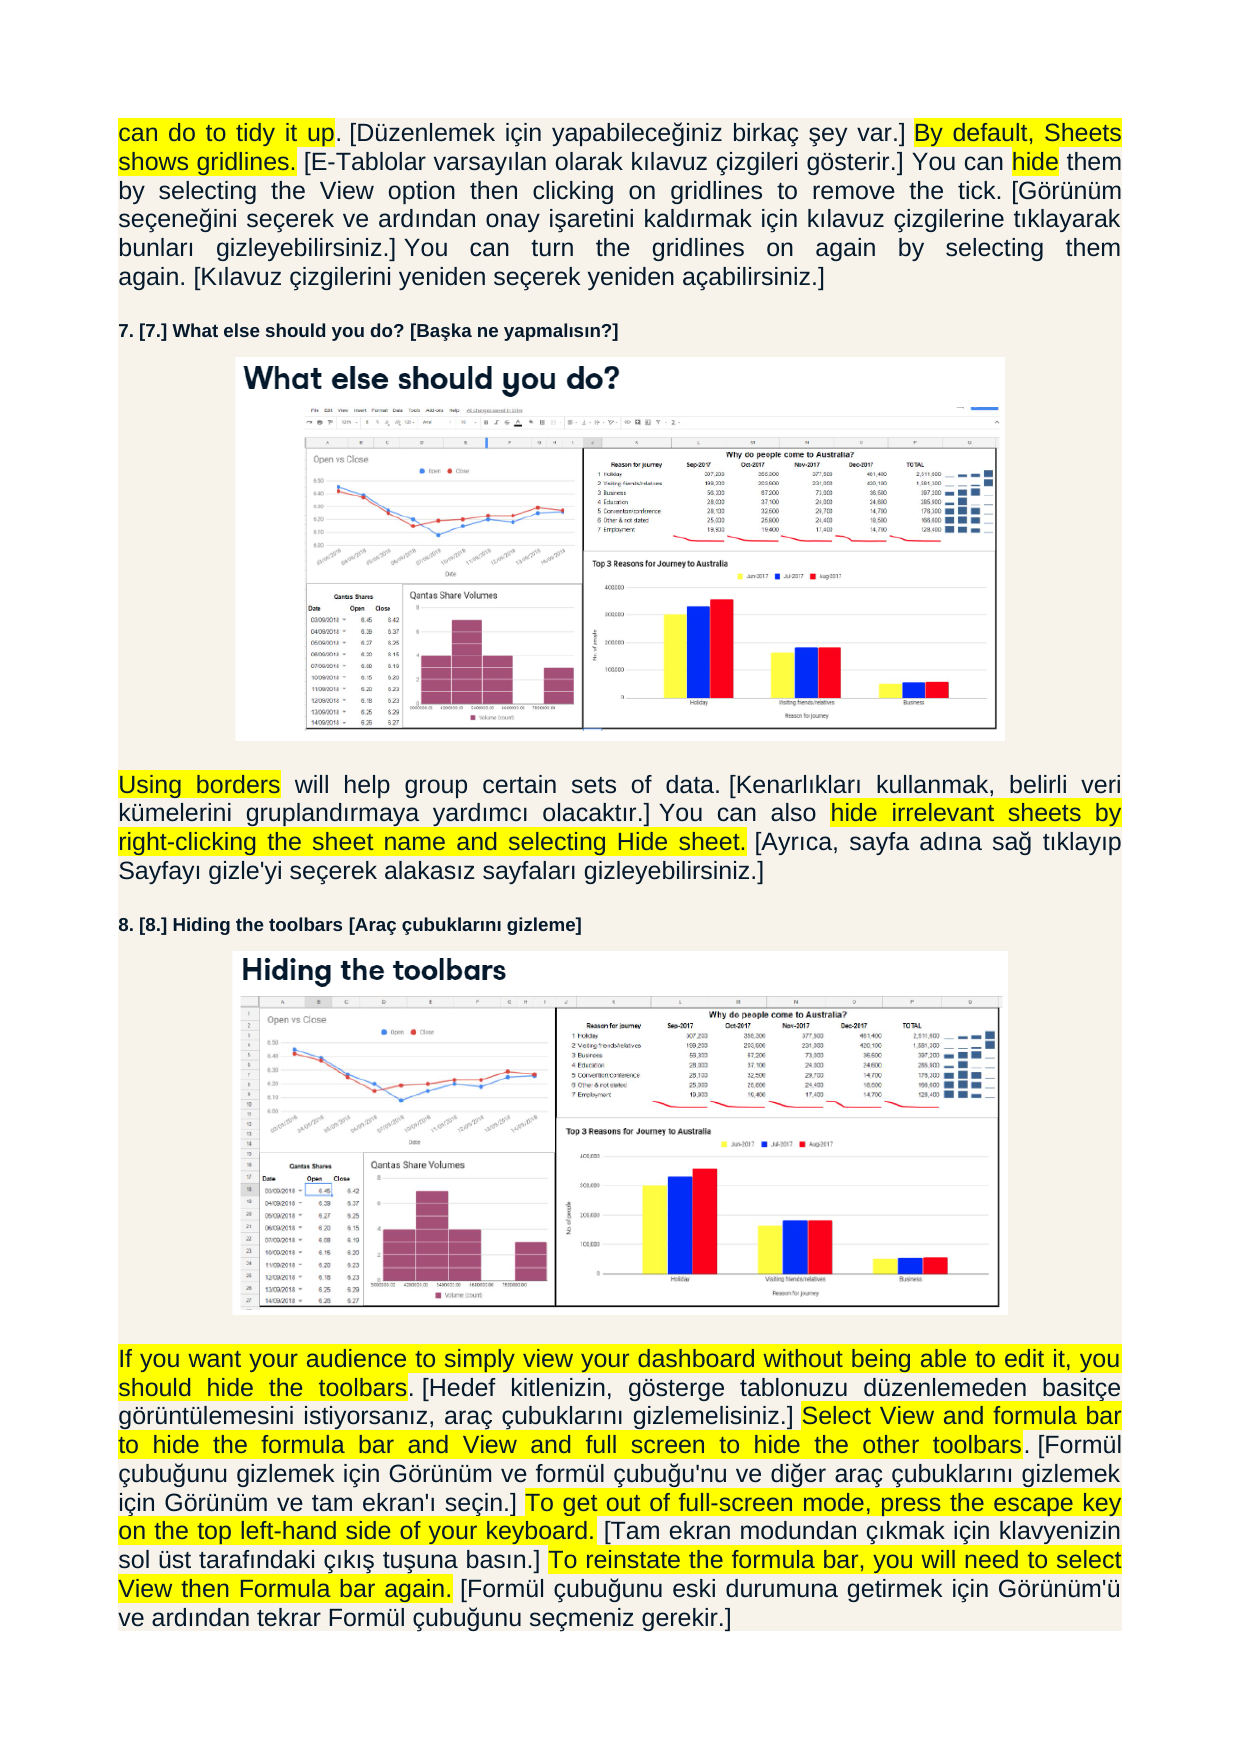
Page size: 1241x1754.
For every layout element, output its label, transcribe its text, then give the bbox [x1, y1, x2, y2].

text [118, 118, 1122, 291]
text If you want your audience to simply view your dashboard without being able to edit it, you should hide the toolbars. [Hedef kitlenizin, gösterge tablonuzu düzenlemeden basitçe görüntülemesini istiyorsanız, araç çubuklarını gizlemelisiniz.] Select View and formula bar to hide the formula bar and View and full screen to hide the other toolbars. [Formül çubuğunu gizlemek için Görünüm ve formül çubuğu'nu ve diğer araç çubuklarını gizlemek için Görünüm ve tam ekran'ı seçin.] To get out of full-screen mode, press the escape key on the top left-hand side of your keyboard. [Tam ekran modundan çıkmak için klavyenizin sol üst tarafındaki çıkış tuşuna basın.] To reinstate the formula bar, you will need to select View then Formula bar again. [Formül çubuğunu eski durumuna getirmek için Görünüm'ü ve ardından tekrar Formül çubuğunu seçmeniz gerekir.] [118, 1545, 1122, 1631]
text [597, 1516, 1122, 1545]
text Using borders will help group certain sets of data. [Kenarlıkları kullanmak, belirli veri kümelerini gruplandırmaya yardımcı olacaktır.] You can also hide irrelevant sheets by right-clicking the sheet name and selecting Hide sheet. [Ayrıca, sayfa adına sağ tıklayıp Sayfayı gizle'yi seçerek alakasız sayfaları gizleyebilirsiniz.] [118, 769, 1122, 884]
picture [235, 357, 1005, 741]
text 8. [8.] Hiding the toolbars [Araç çubuklarını gizleme] [118, 914, 1122, 935]
text If you want your audience to simply view your dashboard without being able to edit it, you should hide the toolbars. [Hedef kitlenizin, gösterge tablonuzu düzenlemeden basitçe görüntülemesini istiyorsanız, araç çubuklarını gizlemelisiniz.] Select View and formula bar to hide the formula bar and View and full screen to hide the other toolbars. [Formül çubuğunu gizlemek için Görünüm ve formül çubuğu'nu ve diğer araç çubuklarını gizlemek için Görünüm ve tam ekran'ı seçin.] To get out of full-screen mode, press the escape key on the top left-hand side of your keyboard. [Tam ekran modundan çıkmak için klavyenizin sol üst tarafındaki çıkış tuşuna basın.] To reinstate the formula bar, you will need to select View then Formula bar again. [Formül çubuğunu eski durumuna getirmek için Görünüm'ü ve ardından tekrar Formül çubuğunu seçmeniz gerekir.] [118, 1430, 1122, 1516]
picture [232, 951, 1008, 1315]
text If you want your audience to simply view your dashboard without being able to edit it, you should hide the toolbars. [Hedef kitlenizin, gösterge tablonuzu düzenlemeden basitçe görüntülemesini istiyorsanız, araç çubuklarını gizlemelisiniz.] Select View and formula bar to hide the formula bar and View and full screen to hide the other toolbars. [Formül çubuğunu gizlemek için Görünüm ve formül çubuğu'nu ve diğer araç çubuklarını gizlemek için Görünüm ve tam ekran'ı seçin.] To get out of full-screen mode, press the escape key on the top left-hand side of your keyboard. [Tam ekran modundan çıkmak için klavyenizin sol üst tarafındaki çıkış tuşuna basın.] To reinstate the formula bar, you will need to select View then Formula bar again. [Formül çubuğunu eski durumuna getirmek için Görünüm'ü ve ardından tekrar Formül çubuğunu seçmeniz gerekir.] [118, 1373, 1122, 1430]
text 7. [7.] What else should you do? [Başka ne yapmalısın?] [118, 320, 1122, 341]
